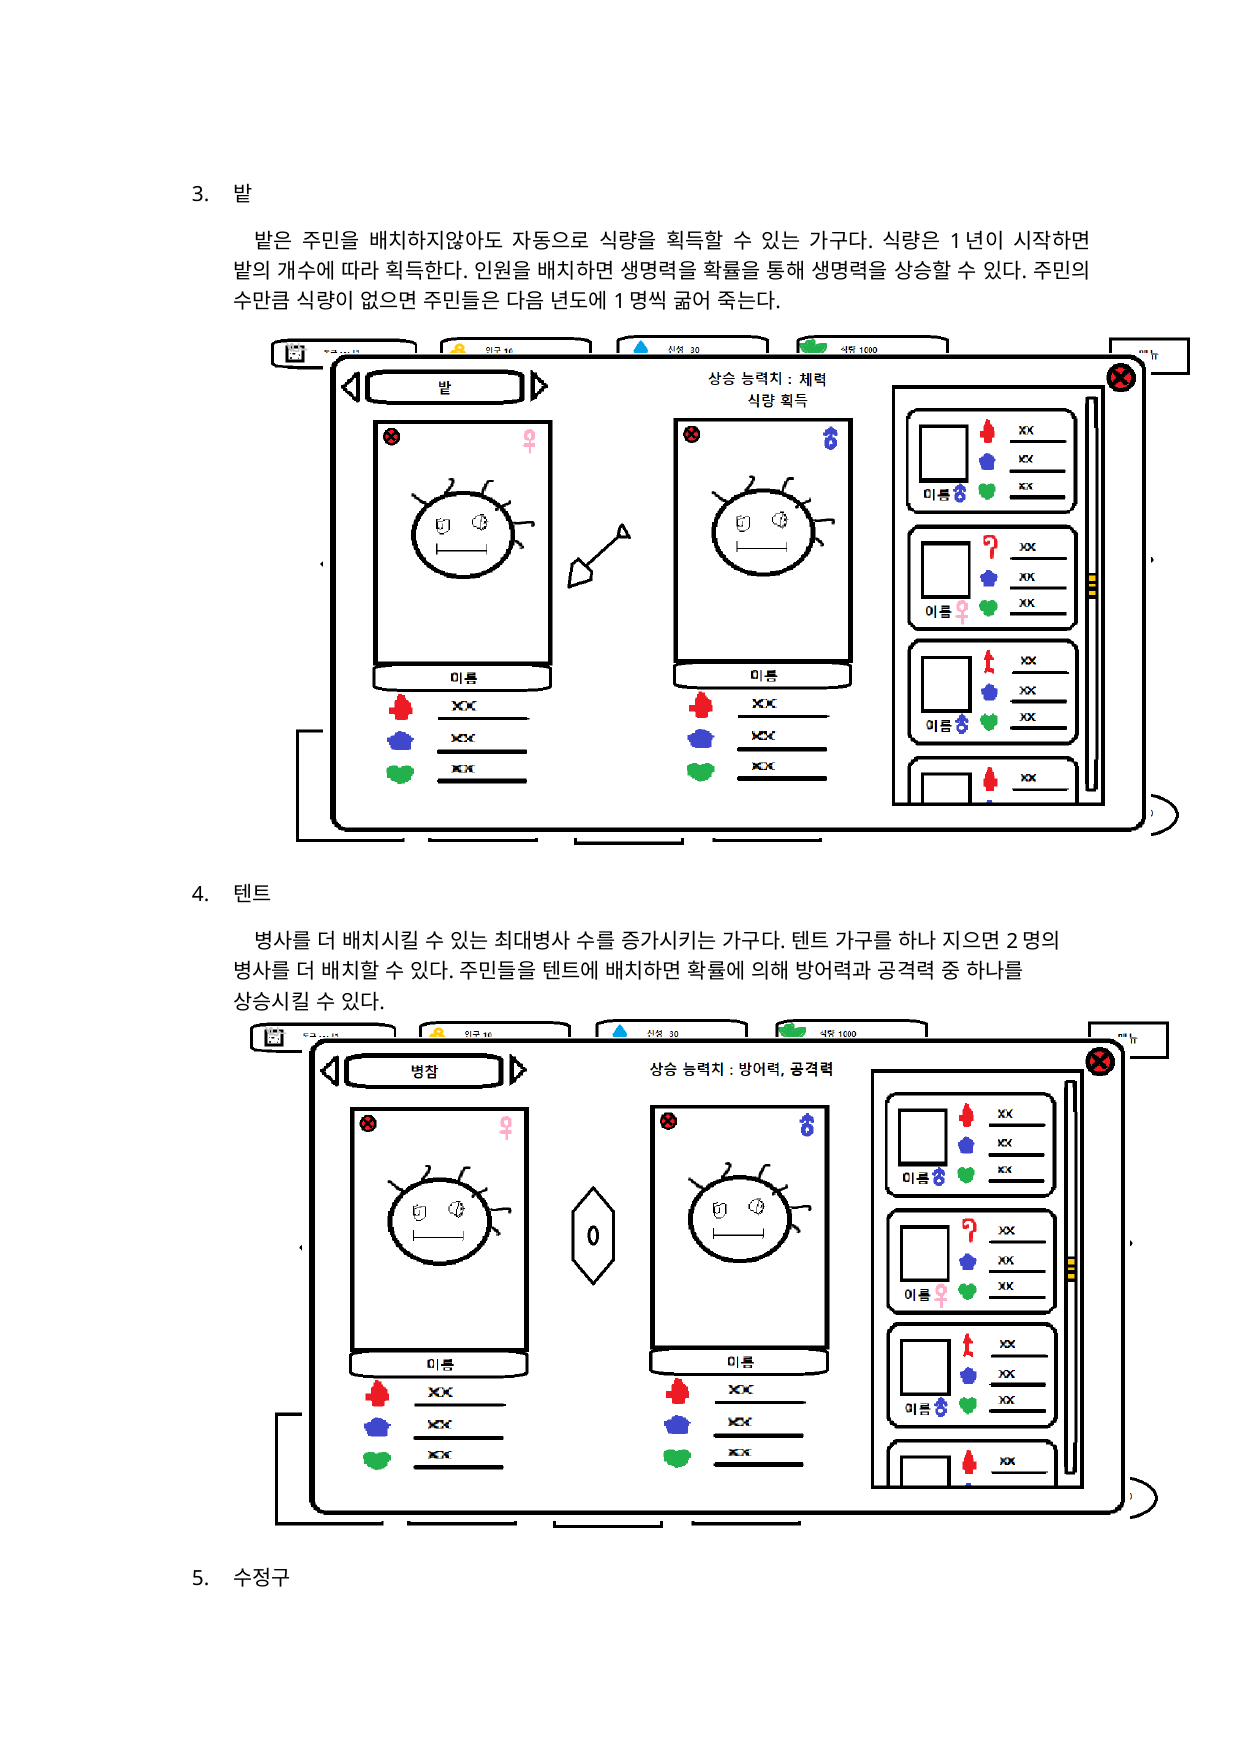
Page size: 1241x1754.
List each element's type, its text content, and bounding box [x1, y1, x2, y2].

list 수정구 [192, 1561, 1090, 1591]
list 병사를 더 배치시킬 수 있는 최대병사 수를 증가시키는 가구다. 텐트 가구를 하나 지으면 2명의 병사를 더 배치할 수 있다. 주민들을 텐트에 배치하면 확률에 의해 방어력과 공격력 중 하나를 상승시킬 수 있다. [233, 924, 1090, 1015]
picture [254, 331, 1195, 861]
list 밭 [192, 177, 1090, 207]
list 밭은 주민을 배치하지않아도 자동으로 식량을 획득할 수 있는 가구다. 식량은 1년이 시작하면 밭의 개수에 따라 획득한다. 인원을 배치하면 생명력을 확률을 통해 생명력을 상승할 수 있다. 주민의 수만큼 식량이 없으면 주민들은 다음 년도에 1명씩 굶어 죽는다. [233, 224, 1090, 315]
picture [233, 1015, 1174, 1544]
list 텐트 [192, 877, 1090, 908]
